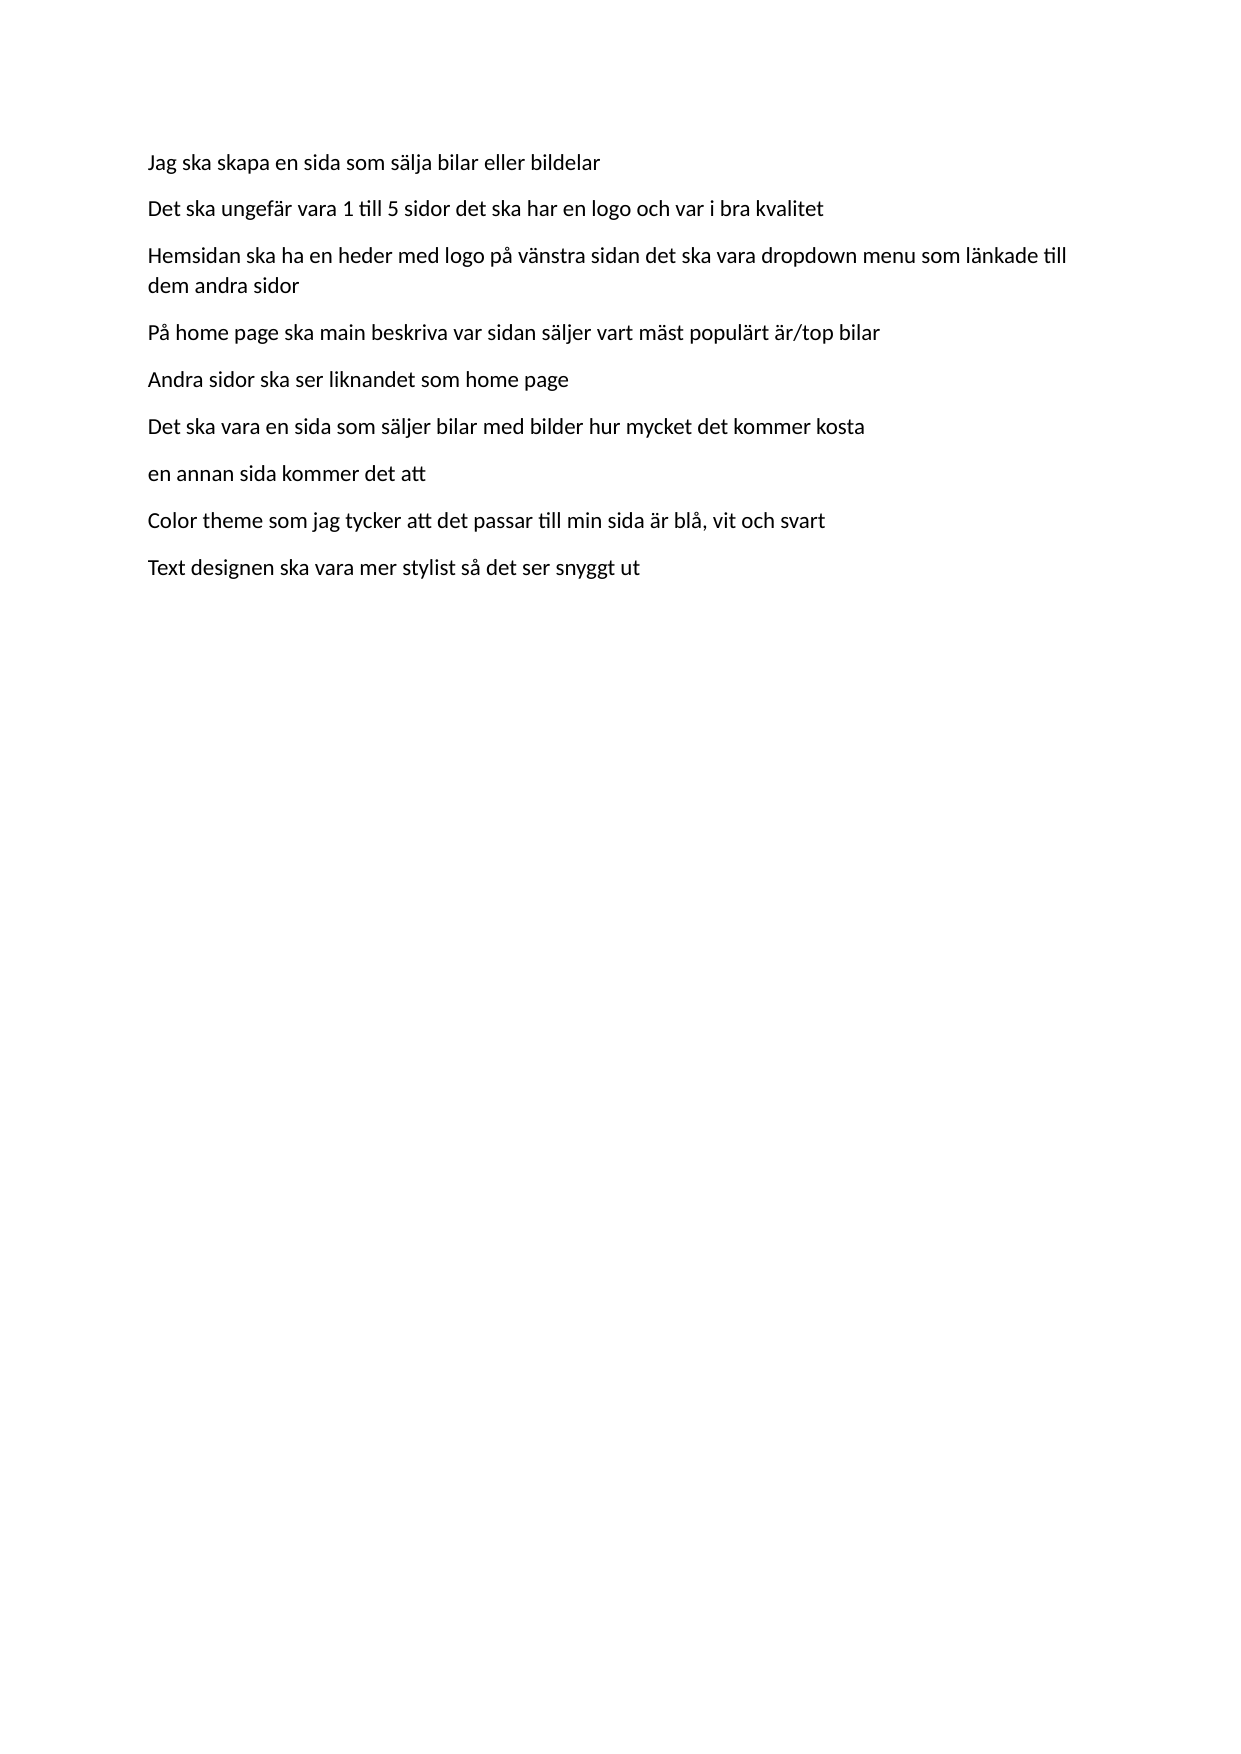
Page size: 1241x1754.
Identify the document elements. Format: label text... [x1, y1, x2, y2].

text På home page ska main beskriva var sidan säljer vart mäst populärt är/top bilar [148, 318, 1093, 346]
text Det ska vara en sida som säljer bilar med bilder hur mycket det kommer kosta [148, 412, 1093, 440]
text Text designen ska vara mer stylist så det ser snyggt ut [148, 553, 1093, 581]
text en annan sida kommer det att [148, 459, 1093, 487]
text Det ska ungefär vara 1 till 5 sidor det ska har en logo och var i bra kvalitet [148, 194, 1093, 222]
text Color theme som jag tycker att det passar till min sida är blå, vit och svart [148, 506, 1093, 534]
text Hemsidan ska ha en heder med logo på vänstra sidan det ska vara dropdown menu som länkade till dem andra sidor [148, 241, 1093, 299]
text Jag ska skapa en sida som sälja bilar eller bildelar [148, 148, 1093, 176]
text Andra sidor ska ser liknandet som home page [148, 365, 1093, 393]
